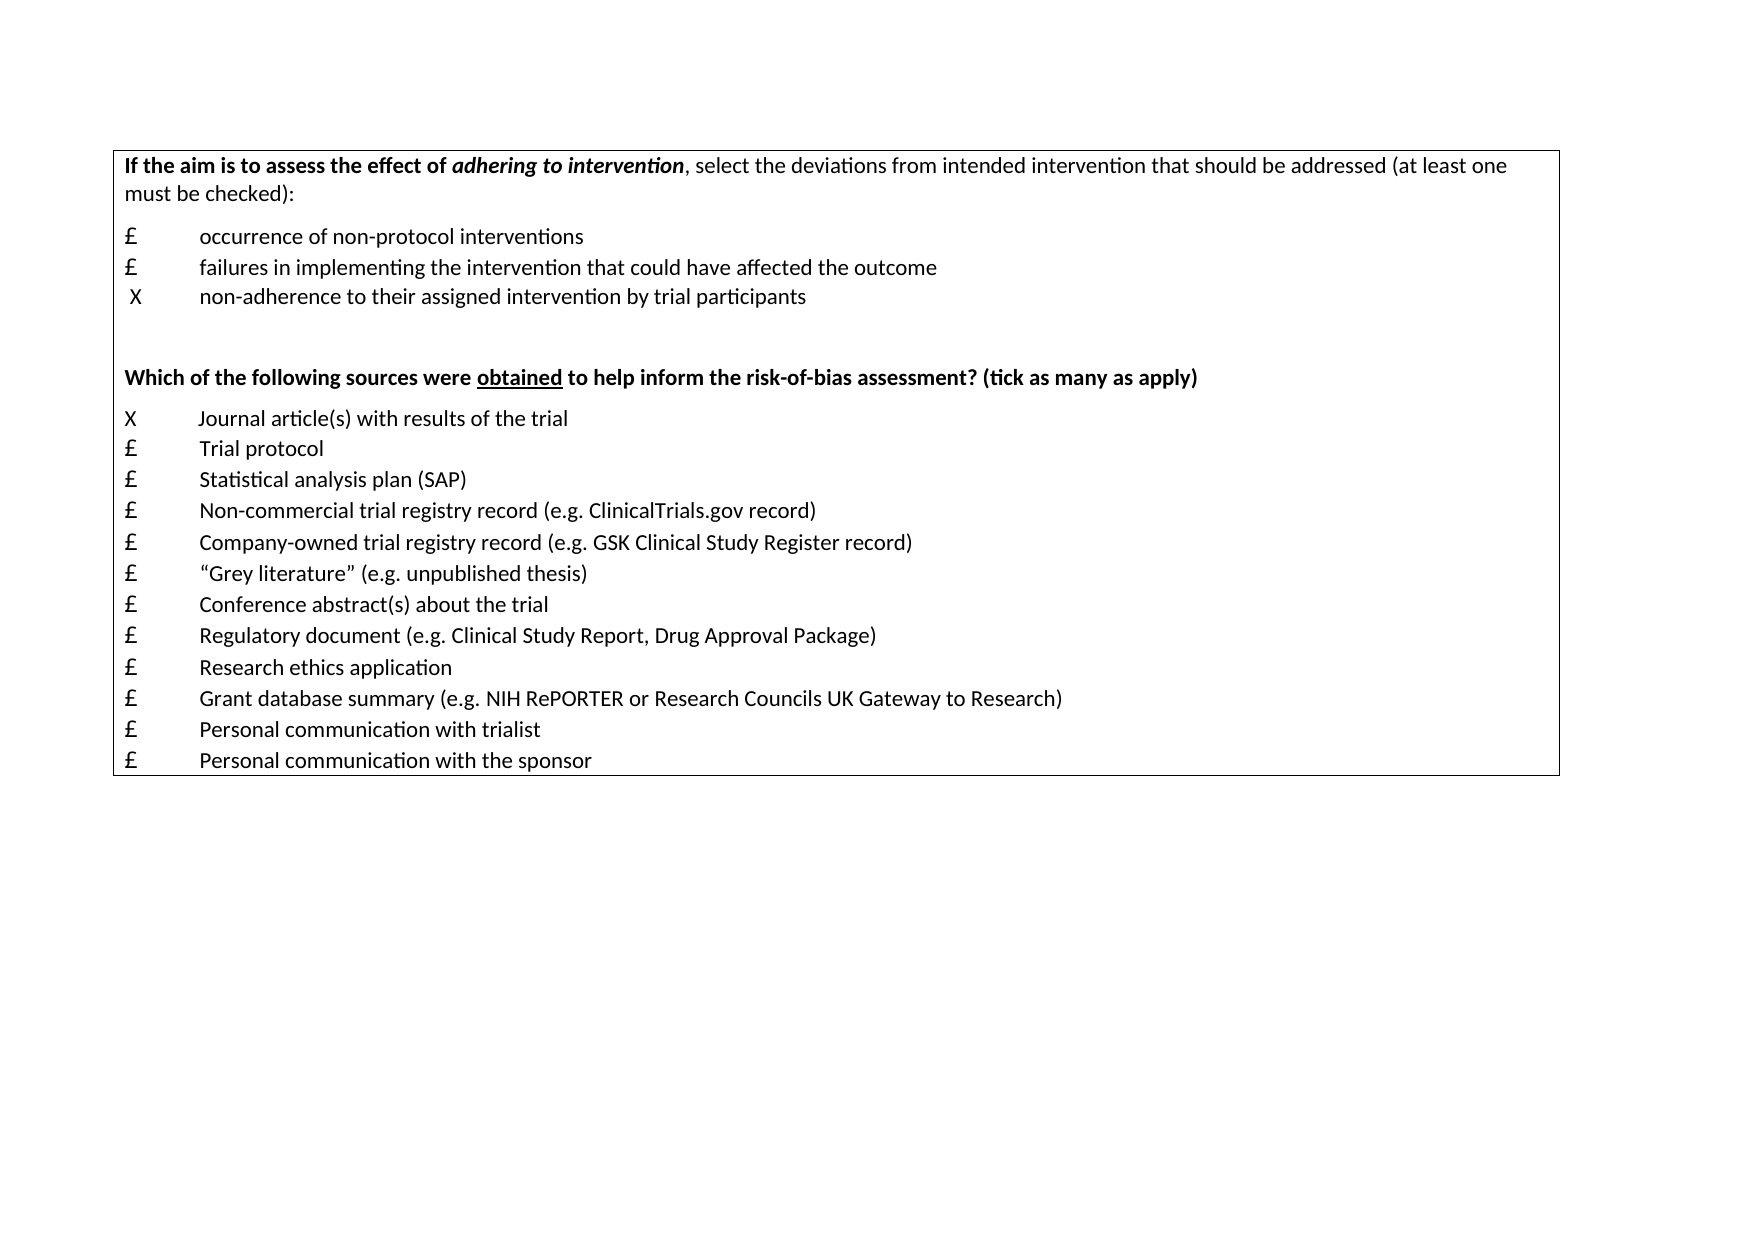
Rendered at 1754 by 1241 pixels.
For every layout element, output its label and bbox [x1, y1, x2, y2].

table_header [114, 151, 1559, 775]
